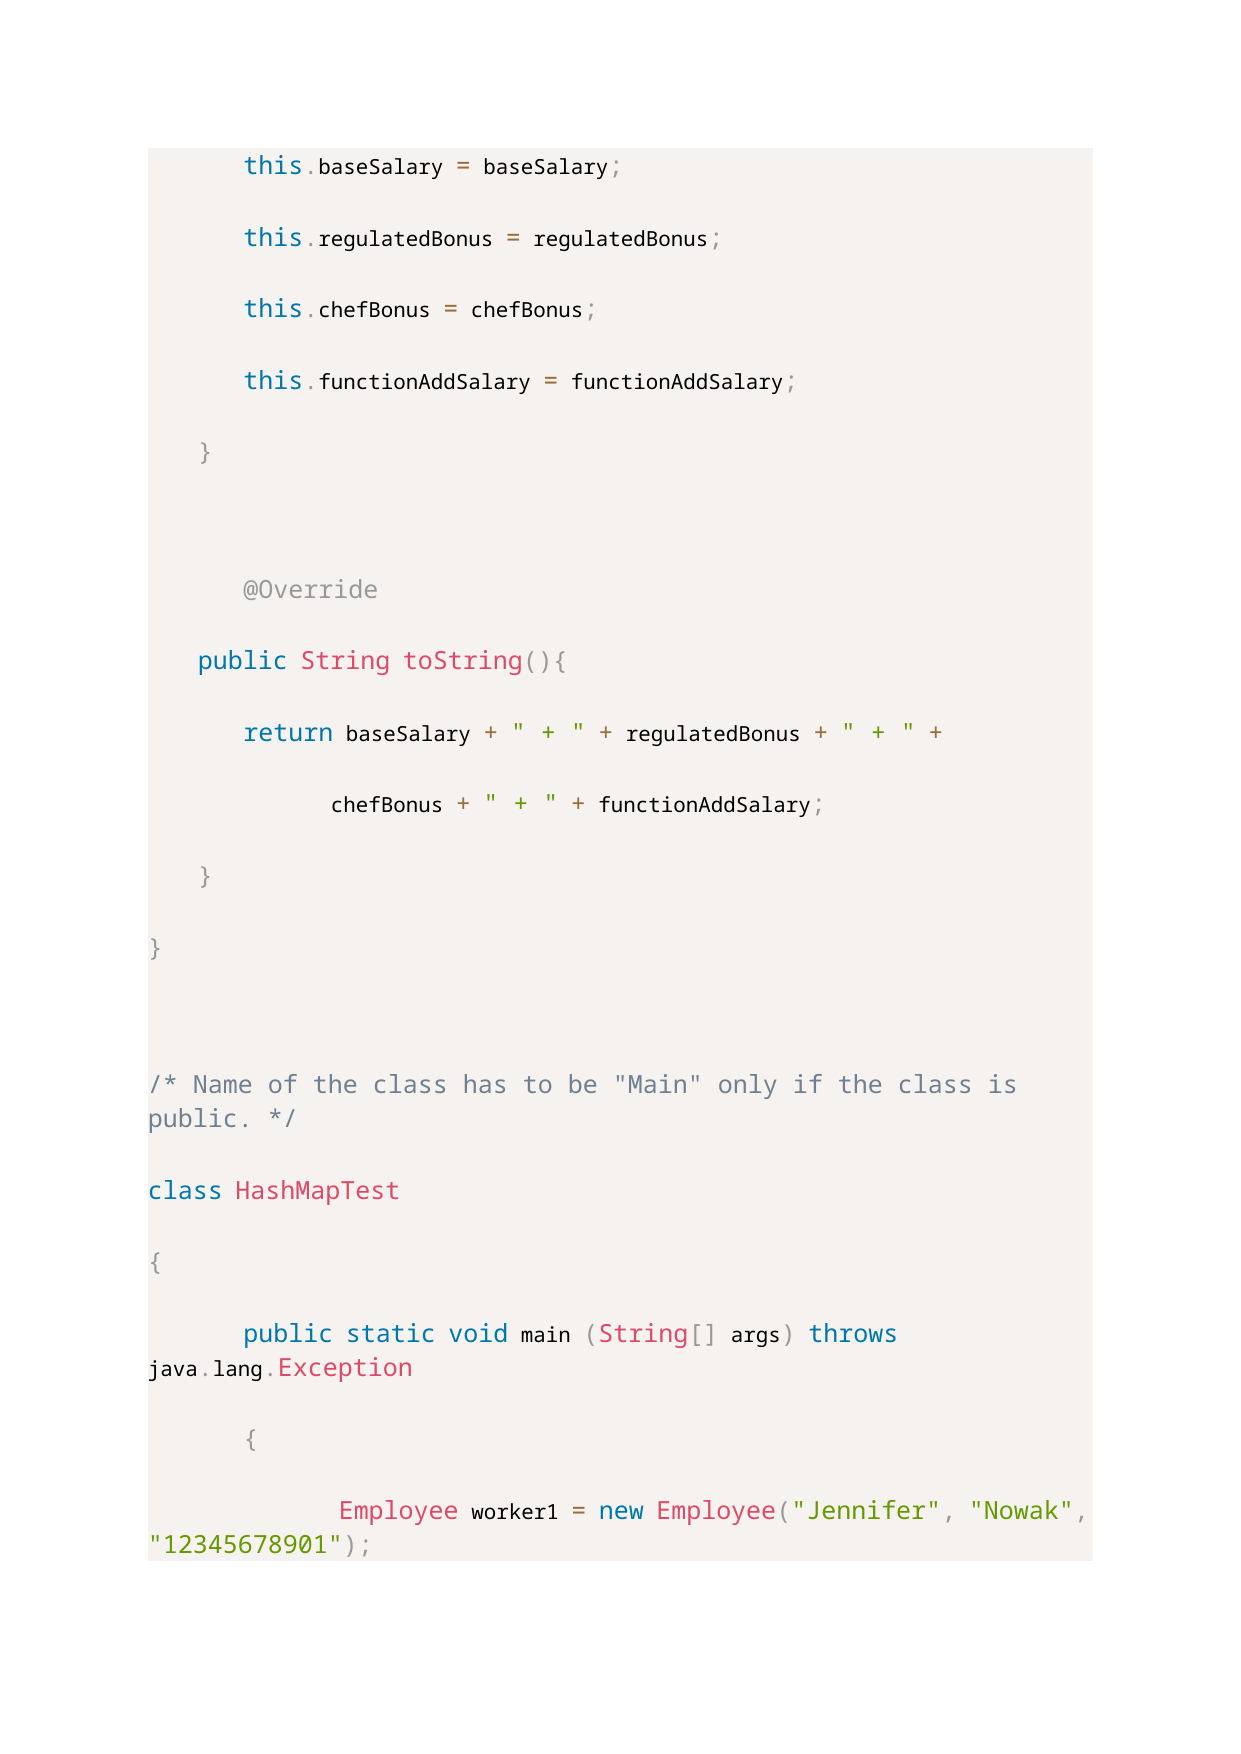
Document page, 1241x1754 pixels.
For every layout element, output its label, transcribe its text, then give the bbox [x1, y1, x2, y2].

text chefBonus + " + " + functionAddSalary; [148, 786, 1093, 820]
text } [148, 858, 1093, 892]
text } [148, 929, 1093, 963]
text this.regulatedBonus = regulatedBonus; [148, 219, 1093, 253]
text public String toString(){ [148, 643, 1093, 677]
text return baseSalary + " + " + regulatedBonus + " + " + [148, 714, 1093, 748]
text this.chefBonus = chefBonus; [148, 291, 1093, 325]
text } [148, 434, 1093, 468]
text Employee worker1 = new Employee("Jennifer", "Nowak", "12345678901"); [148, 1493, 1093, 1561]
text @Override [148, 571, 1093, 605]
text this.baseSalary = baseSalary; [148, 148, 1093, 182]
text /* Name of the class has to be "Main" only if the class is public. */ [148, 1067, 1093, 1135]
text class HashMapTest [148, 1172, 1093, 1206]
text { [148, 1244, 1093, 1278]
text { [148, 1421, 1093, 1455]
text this.functionAddSalary = functionAddSalary; [148, 362, 1093, 396]
text public static void main (String[] args) throws java.lang.Exception [148, 1315, 1093, 1383]
